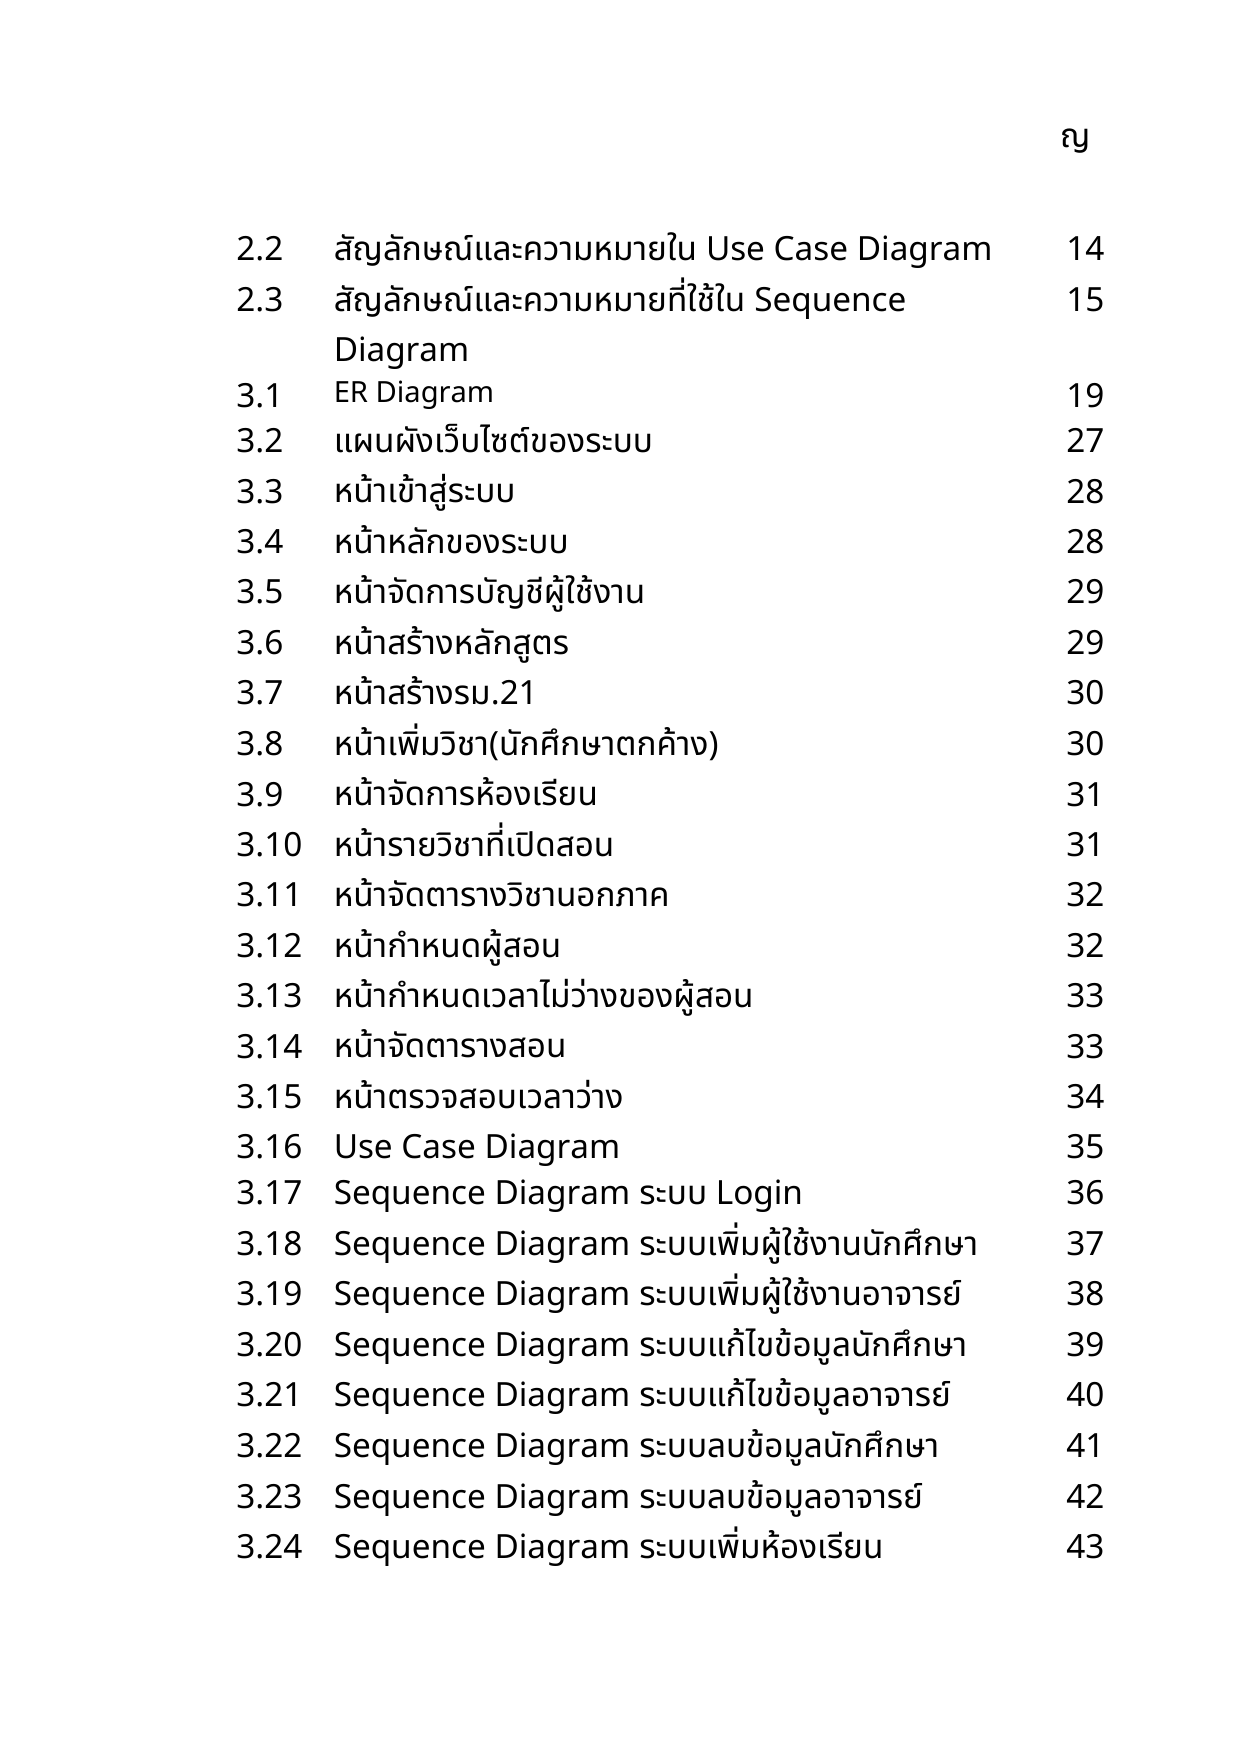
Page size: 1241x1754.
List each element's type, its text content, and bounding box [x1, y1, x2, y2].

table_cell 42 [1016, 1473, 1116, 1523]
table_cell 19 [1016, 372, 1116, 417]
table_cell 35 [1016, 1123, 1116, 1169]
table_cell 3.10 [225, 821, 322, 871]
table_cell Sequence Diagram ระบบแก้ไขข้อมูลอาจารย์ [322, 1371, 1016, 1422]
table_cell 3.7 [225, 669, 322, 720]
table_cell หน้าจัดการห้องเรียน [322, 770, 1016, 821]
table_cell 3.15 [225, 1073, 322, 1123]
table_cell 40 [1016, 1371, 1116, 1422]
table_cell 3.4 [225, 518, 322, 568]
table_cell 3.6 [225, 619, 322, 669]
table_cell 33 [1016, 1023, 1116, 1073]
table_cell 3.5 [225, 568, 322, 619]
table_cell Use Case Diagram [322, 1123, 1016, 1169]
table_cell หน้าสร้างรม.21 [322, 669, 1016, 720]
table_cell แผนผังเว็บไซต์ของระบบ [322, 417, 1016, 467]
table_cell สัญลักษณ์และความหมายใน Use Case Diagram [322, 225, 1016, 276]
table_cell 3.19 [225, 1270, 322, 1321]
table_cell 38 [1016, 1270, 1116, 1321]
table_cell หน้ารายวิชาที่เปิดสอน [322, 821, 1016, 871]
table_cell 3.22 [225, 1422, 322, 1472]
table_cell 14 [1016, 225, 1116, 276]
table_cell 3.2 [225, 417, 322, 467]
table_cell 33 [1016, 972, 1116, 1022]
table_cell 29 [1016, 568, 1116, 619]
table_cell ER Diagram [322, 372, 1016, 417]
table_cell 3.9 [225, 770, 322, 821]
table_cell 2.2 [225, 225, 322, 276]
table_cell 2.3 [225, 276, 322, 372]
table_cell 30 [1016, 720, 1116, 770]
table_cell 3.23 [225, 1473, 322, 1523]
table_cell 3.21 [225, 1371, 322, 1422]
table_cell Sequence Diagram ระบบ Login [322, 1169, 1016, 1219]
table_cell Sequence Diagram ระบบเพิ่มห้องเรียน [322, 1523, 1016, 1574]
table_cell 34 [1016, 1073, 1116, 1123]
table_cell 3.8 [225, 720, 322, 770]
table_cell 3.20 [225, 1321, 322, 1371]
table_cell 31 [1016, 821, 1116, 871]
table_cell 43 [1016, 1523, 1116, 1574]
table_cell 3.3 [225, 468, 322, 518]
table_cell 41 [1016, 1422, 1116, 1472]
table_cell 15 [1016, 276, 1116, 372]
table_cell 3.13 [225, 972, 322, 1022]
table_cell หน้ากำหนดผู้สอน [322, 922, 1016, 972]
table_cell หน้าจัดการบัญชีผู้ใช้งาน [322, 568, 1016, 619]
table_cell 39 [1016, 1321, 1116, 1371]
table_cell หน้าเข้าสู่ระบบ [322, 468, 1016, 518]
table_cell หน้าจัดตารางวิชานอกภาค [322, 871, 1016, 922]
table_cell 3.18 [225, 1219, 322, 1270]
table_cell 3.12 [225, 922, 322, 972]
table_cell 3.17 [225, 1169, 322, 1219]
table_cell Sequence Diagram ระบบลบข้อมูลนักศึกษา [322, 1422, 1016, 1472]
table_cell หน้าจัดตารางสอน [322, 1023, 1016, 1073]
table_cell 3.24 [225, 1523, 322, 1574]
table_cell หน้าสร้างหลักสูตร [322, 619, 1016, 669]
table_cell หน้าเพิ่มวิชา(นักศึกษาตกค้าง) [322, 720, 1016, 770]
table_cell 29 [1016, 619, 1116, 669]
table_cell 37 [1016, 1219, 1116, 1270]
table_cell 28 [1016, 468, 1116, 518]
table_cell 36 [1016, 1169, 1116, 1219]
table_cell 31 [1016, 770, 1116, 821]
table_cell Sequence Diagram ระบบแก้ไขข้อมูลนักศึกษา [322, 1321, 1016, 1371]
table_cell Sequence Diagram ระบบลบข้อมูลอาจารย์ [322, 1473, 1016, 1523]
table_cell 32 [1016, 871, 1116, 922]
table_cell Sequence Diagram ระบบเพิ่มผู้ใช้งานนักศึกษา [322, 1219, 1016, 1270]
table_cell 3.1 [225, 372, 322, 417]
table_cell หน้าตรวจสอบเวลาว่าง [322, 1073, 1016, 1123]
table_cell 3.14 [225, 1023, 322, 1073]
table_cell หน้าหลักของระบบ [322, 518, 1016, 568]
table_cell สัญลักษณ์และความหมายที่ใช้ใน Sequence Diagram [322, 276, 1016, 372]
table_cell 28 [1016, 518, 1116, 568]
table_cell Sequence Diagram ระบบเพิ่มผู้ใช้งานอาจารย์ [322, 1270, 1016, 1321]
table_cell 32 [1016, 922, 1116, 972]
table_cell 3.16 [225, 1123, 322, 1169]
table_cell 30 [1016, 669, 1116, 720]
table_cell 3.11 [225, 871, 322, 922]
table_cell หน้ากำหนดเวลาไม่ว่างของผู้สอน [322, 972, 1016, 1022]
table_cell 27 [1016, 417, 1116, 467]
